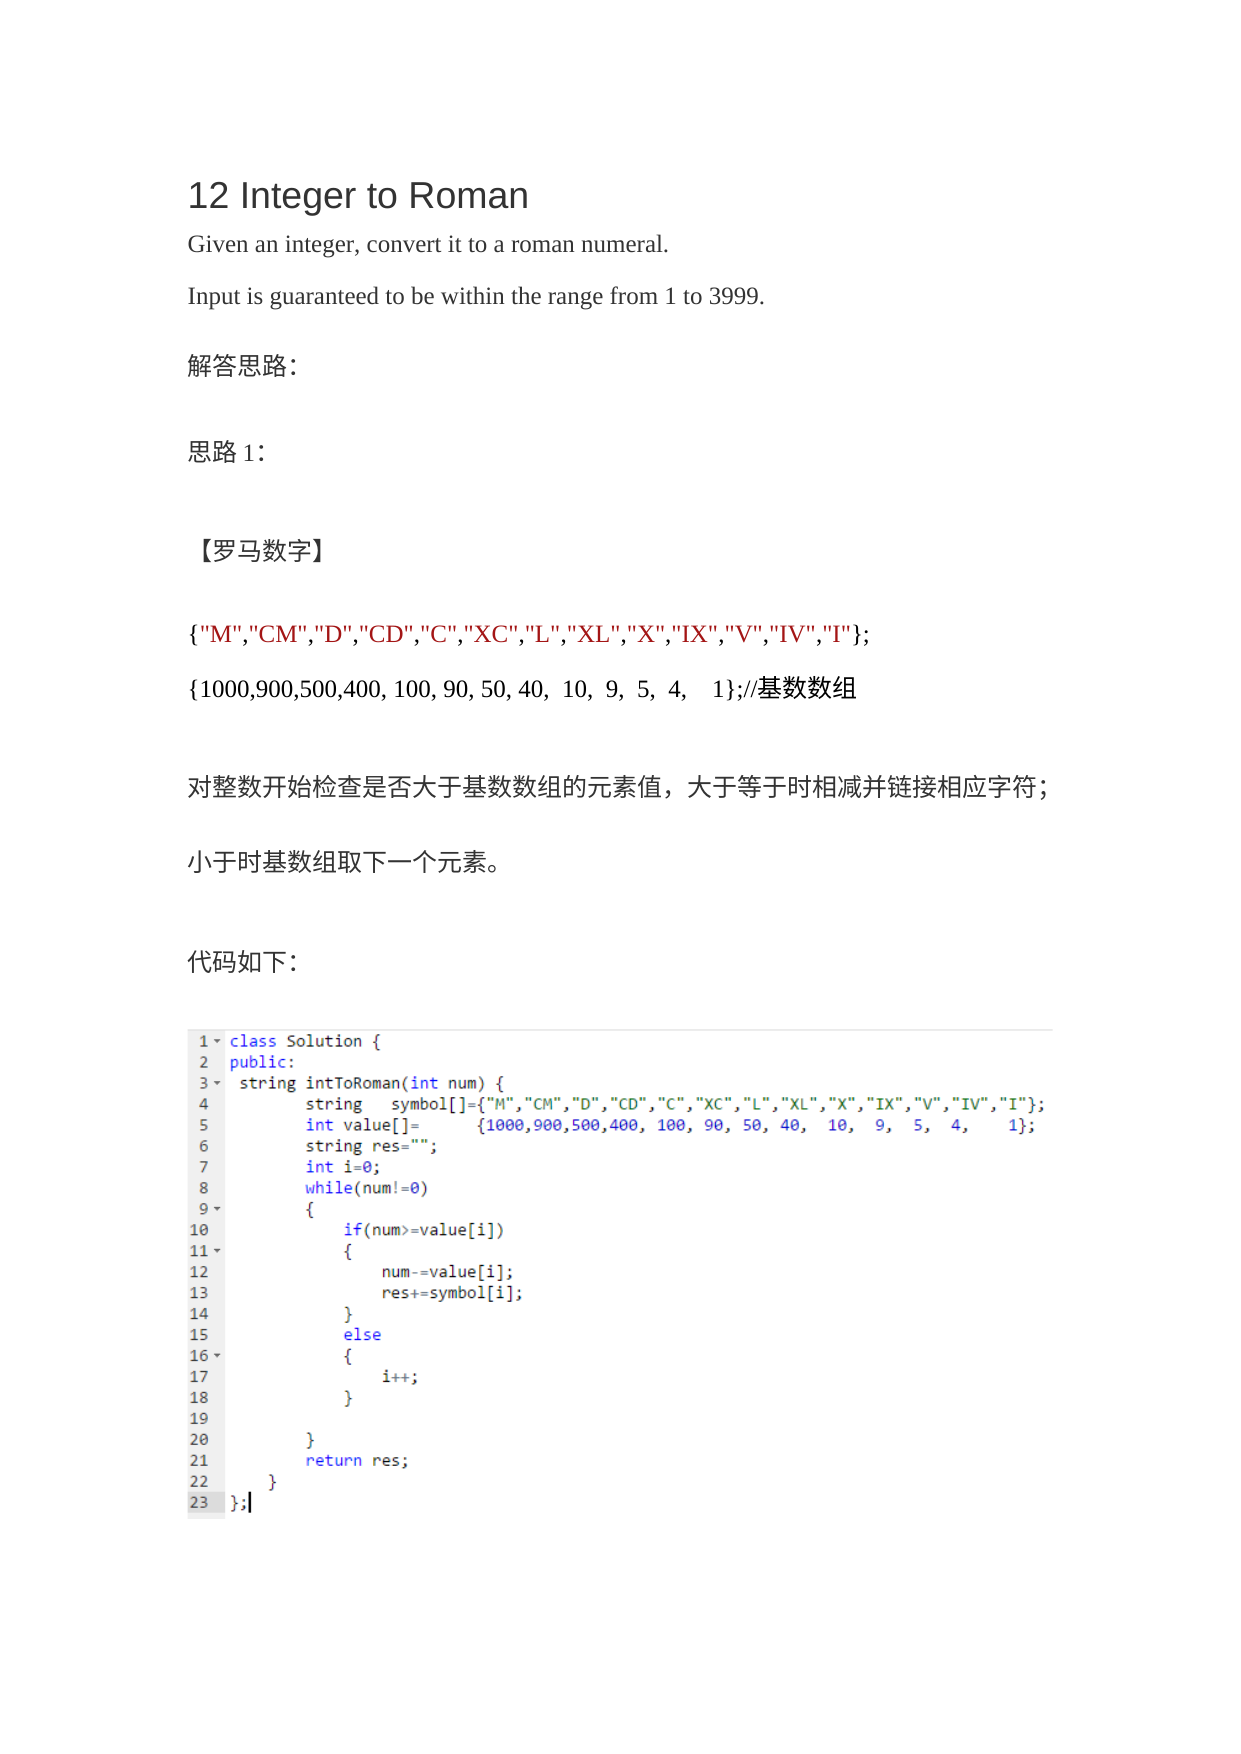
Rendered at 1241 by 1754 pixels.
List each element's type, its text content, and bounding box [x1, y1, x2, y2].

text 解答思路： [187, 332, 1053, 397]
text {1000,900,500,400, 100, 90, 50, 40, 10, 9, 5, 4, 1};//基数数组 [187, 654, 1053, 719]
text 思路1： [187, 418, 1053, 483]
text {"M","CM","D","CD","C","XC","L","XL","X","IX","V","IV","I"}; [187, 617, 1053, 649]
text 对整数开始检查是否大于基数数组的元素值，大于等于时相减并链接相应字符；小于时基数组取下一个元素。 [187, 753, 1053, 893]
text 代码如下： [187, 928, 1053, 993]
picture [187, 1027, 1053, 1519]
text 12 Integer to Roman [187, 162, 1053, 227]
text 【罗马数字】 [187, 517, 1053, 582]
text Input is guaranteed to be within the range from 1 to 3999. [187, 279, 1053, 312]
text Given an integer, convert it to a roman numeral. [187, 227, 1053, 259]
